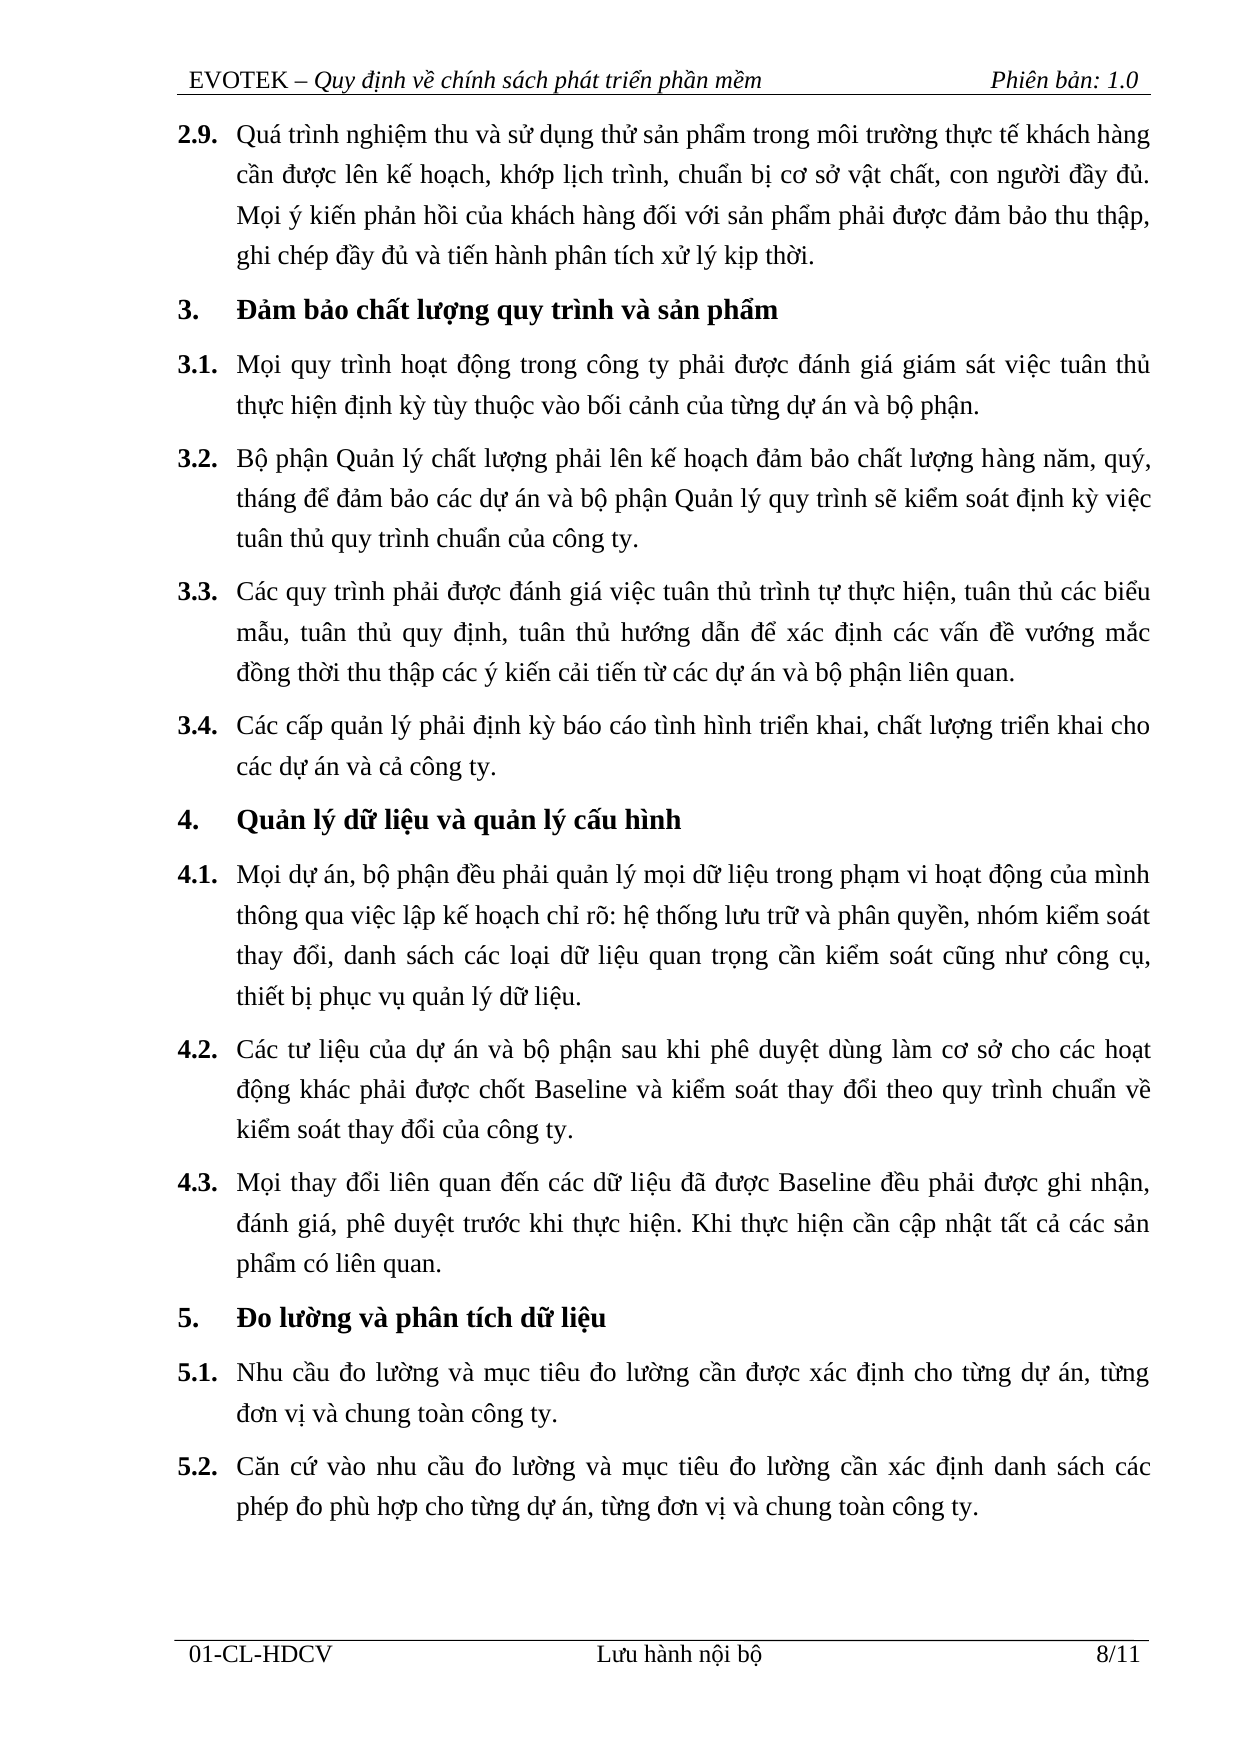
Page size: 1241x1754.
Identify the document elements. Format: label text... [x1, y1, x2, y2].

subtitle Đảm bảo chất lượng quy trình và sản phẩm [177, 292, 1152, 326]
subtitle Mọi thay đổi liên quan đến các dữ liệu đã được Baseline đều phải được ghi nhận, đánh giá, phê duyệt trước khi thực hiện. Khi thực hiện cần cập nhật tất cả các sản phẩm có liên quan. [177, 1166, 1152, 1278]
subtitle Mọi quy trình hoạt động trong công ty phải được đánh giá giám sát việc tuân thủ thực hiện định kỳ tùy thuộc vào bối cảnh của từng dự án và bộ phận. [177, 348, 1152, 420]
subtitle Quá trình nghiệm thu và sử dụng thử sản phẩm trong môi trường thực tế khách hàng cần được lên kế hoạch, khớp lịch trình, chuẩn bị cơ sở vật chất, con người đầy đủ. Mọi ý kiến phản hồi của khách hàng đối với sản phẩm phải được đảm bảo thu thập, ghi chép đầy đủ và tiến hành phân tích xử lý kịp thời. [177, 118, 1152, 271]
subtitle Mọi dự án, bộ phận đều phải quản lý mọi dữ liệu trong phạm vi hoạt động của mình thông qua việc lập kế hoạch chỉ rõ: hệ thống lưu trữ và phân quyền, nhóm kiểm soát thay đổi, danh sách các loại dữ liệu quan trọng cần kiểm soát cũng như công cụ, thiết bị phục vụ quản lý dữ liệu. [177, 858, 1152, 1011]
subtitle Đo lường và phân tích dữ liệu [177, 1300, 1152, 1334]
subtitle Các cấp quản lý phải định kỳ báo cáo tình hình triển khai, chất lượng triển khai cho các dự án và cả công ty. [177, 709, 1152, 781]
subtitle Căn cứ vào nhu cầu đo lường và mục tiêu đo lường cần xác định danh sách các phép đo phù hợp cho từng dự án, từng đơn vị và chung toàn công ty. [177, 1449, 1152, 1521]
subtitle Quản lý dữ liệu và quản lý cấu hình [177, 802, 1152, 836]
subtitle Các tư liệu của dự án và bộ phận sau khi phê duyệt dùng làm cơ sở cho các hoạt động khác phải được chốt Baseline và kiểm soát thay đổi theo quy trình chuẩn về kiểm soát thay đổi của công ty. [177, 1033, 1152, 1145]
subtitle Các quy trình phải được đánh giá việc tuân thủ trình tự thực hiện, tuân thủ các biểu mẫu, tuân thủ quy định, tuân thủ hướng dẫn để xác định các vấn đề vướng mắc đồng thời thu thập các ý kiến cải tiến từ các dự án và bộ phận liên quan. [177, 575, 1152, 687]
subtitle Bộ phận Quản lý chất lượng phải lên kế hoạch đảm bảo chất lượng hàng năm, quý, tháng để đảm bảo các dự án và bộ phận Quản lý quy trình sẽ kiểm soát định kỳ việc tuân thủ quy trình chuẩn của công ty. [177, 442, 1152, 554]
subtitle Nhu cầu đo lường và mục tiêu đo lường cần được xác định cho từng dự án, từng đơn vị và chung toàn công ty. [177, 1356, 1152, 1428]
